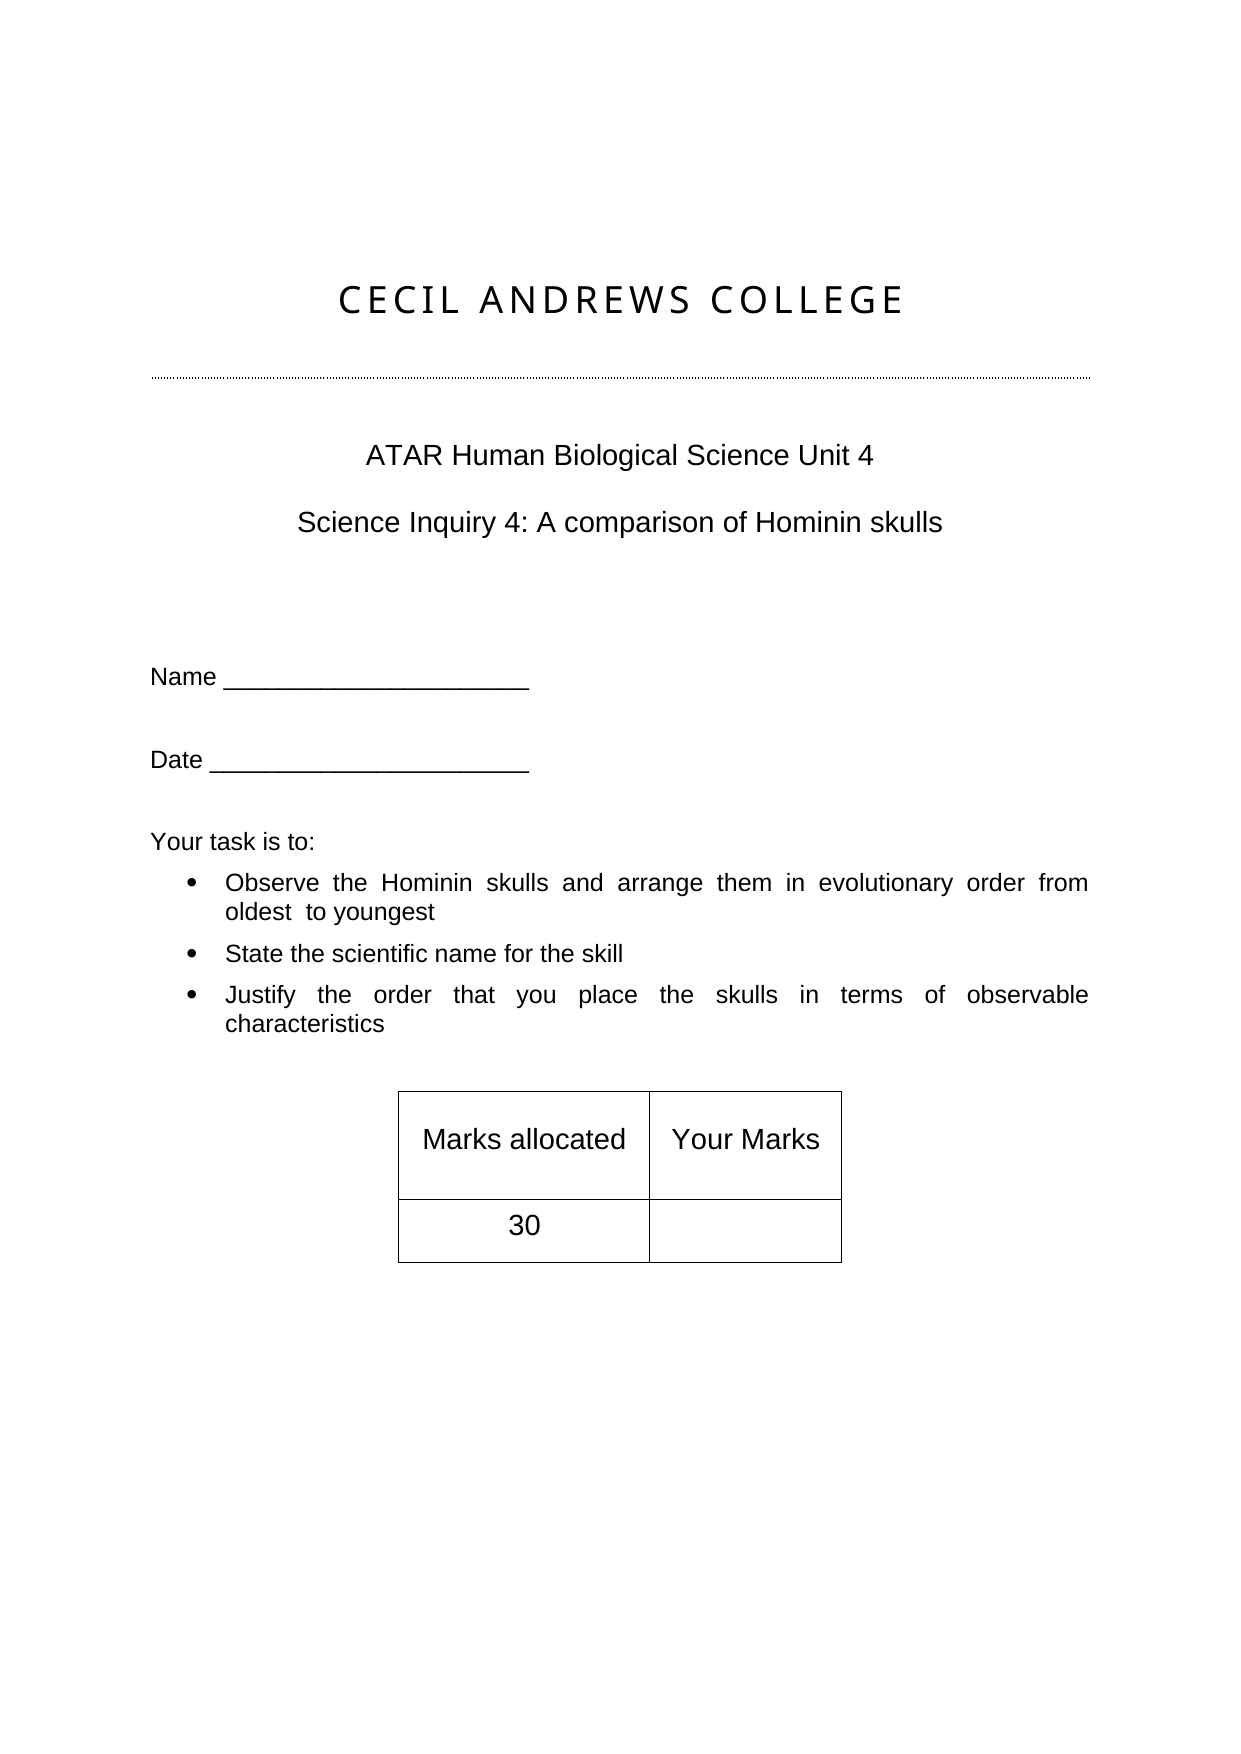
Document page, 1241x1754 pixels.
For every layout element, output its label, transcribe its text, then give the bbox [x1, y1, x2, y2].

title CECIL ANDREWS COLLEGE [150, 273, 1090, 324]
list Justify the order that you place the skulls in terms of observable characteristics [187, 980, 1090, 1037]
table_cell [650, 1200, 841, 1262]
table_header Your Marks [650, 1092, 841, 1198]
text Your task is to: [150, 827, 1090, 856]
subtitle ATAR Human Biological Science Unit 4 [150, 438, 1090, 471]
list Observe the Hominin skulls and arrange them in evolutionary order from oldest to youngest [187, 868, 1090, 926]
table_cell 30 [399, 1200, 649, 1262]
text Name ______________________ [150, 662, 1090, 691]
text Date _______________________ [150, 745, 1090, 773]
subtitle Science Inquiry 4: A comparison of Hominin skulls [150, 505, 1090, 538]
list State the scientific name for the skill [187, 938, 1090, 967]
table_header Marks allocated [399, 1092, 649, 1198]
